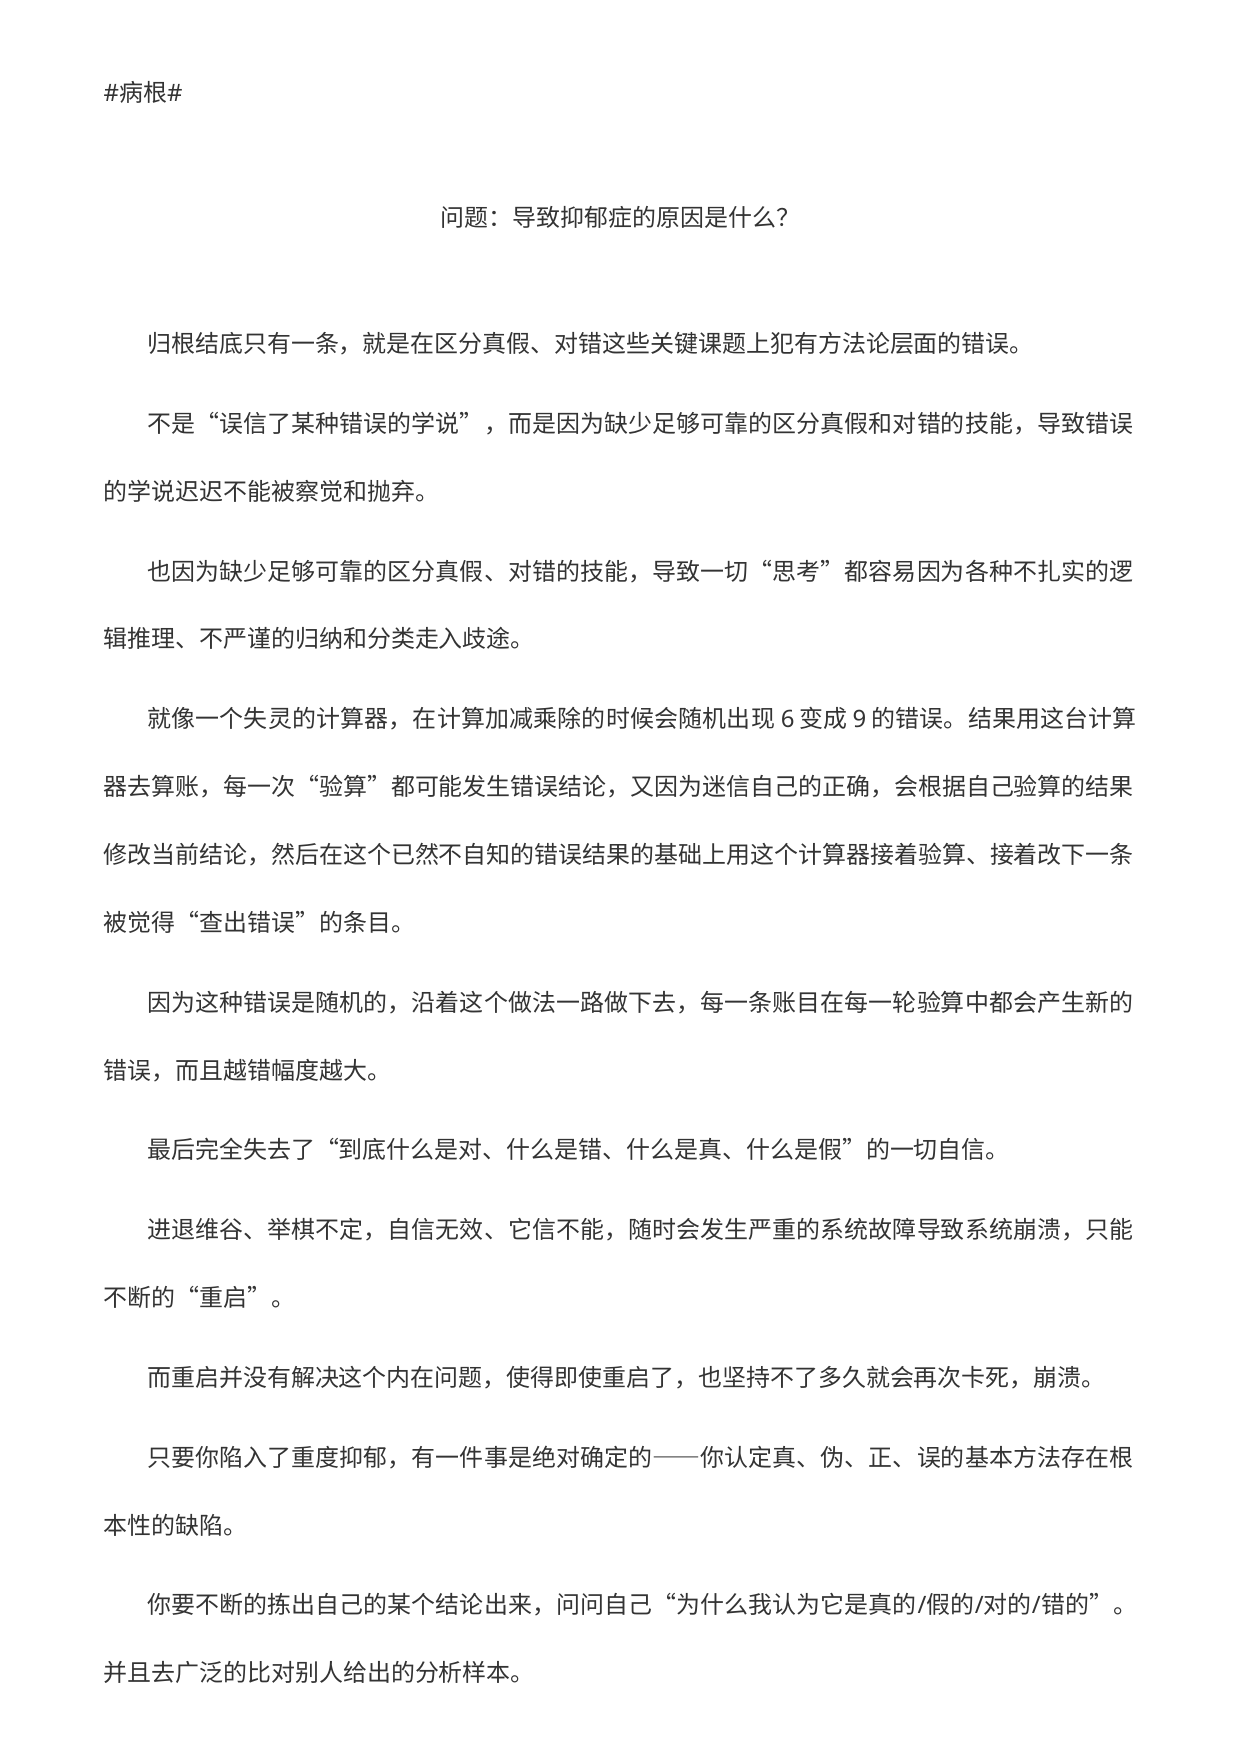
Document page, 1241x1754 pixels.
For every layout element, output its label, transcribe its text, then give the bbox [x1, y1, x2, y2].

text 最后完全失去了“到底什么是对、什么是错、什么是真、什么是假”的一切自信。 [103, 1114, 1137, 1182]
text 也因为缺少足够可靠的区分真假、对错的技能，导致一切“思考”都容易因为各种不扎实的逻辑推理、不严谨的归纳和分类走入歧途。 [103, 536, 1137, 671]
text 你要不断的拣出自己的某个结论出来，问问自己“为什么我认为它是真的/假的/对的/错的”。并且去广泛的比对别人给出的分析样本。 [103, 1569, 1137, 1705]
text 不是“误信了某种错误的学说”，而是因为缺少足够可靠的区分真假和对错的技能，导致错误的学说迟迟不能被察觉和抛弃。 [103, 388, 1137, 524]
text 就像一个失灵的计算器，在计算加减乘除的时候会随机出现6变成9的错误。结果用这台计算器去算账，每一次“验算”都可能发生错误结论，又因为迷信自己的正确，会根据自己验算的结果修改当前结论，然后在这个已然不自知的错误结果的基础上用这个计算器接着验算、接着改下一条被觉得“查出错误”的条目。 [103, 683, 1137, 955]
text 问题：导致抑郁症的原因是什么？ [103, 182, 1137, 250]
text 而重启并没有解决这个内在问题，使得即使重启了，也坚持不了多久就会再次卡死，崩溃。 [103, 1342, 1137, 1410]
text #病根# [103, 57, 1137, 125]
text 进退维谷、举棋不定，自信无效、它信不能，随时会发生严重的系统故障导致系统崩溃，只能不断的“重启”。 [103, 1194, 1137, 1330]
text 只要你陷入了重度抑郁，有一件事是绝对确定的——你认定真、伪、正、误的基本方法存在根本性的缺陷。 [103, 1422, 1137, 1558]
text 因为这种错误是随机的，沿着这个做法一路做下去，每一条账目在每一轮验算中都会产生新的错误，而且越错幅度越大。 [103, 967, 1137, 1103]
text 归根结底只有一条，就是在区分真假、对错这些关键课题上犯有方法论层面的错误。 [103, 308, 1137, 376]
